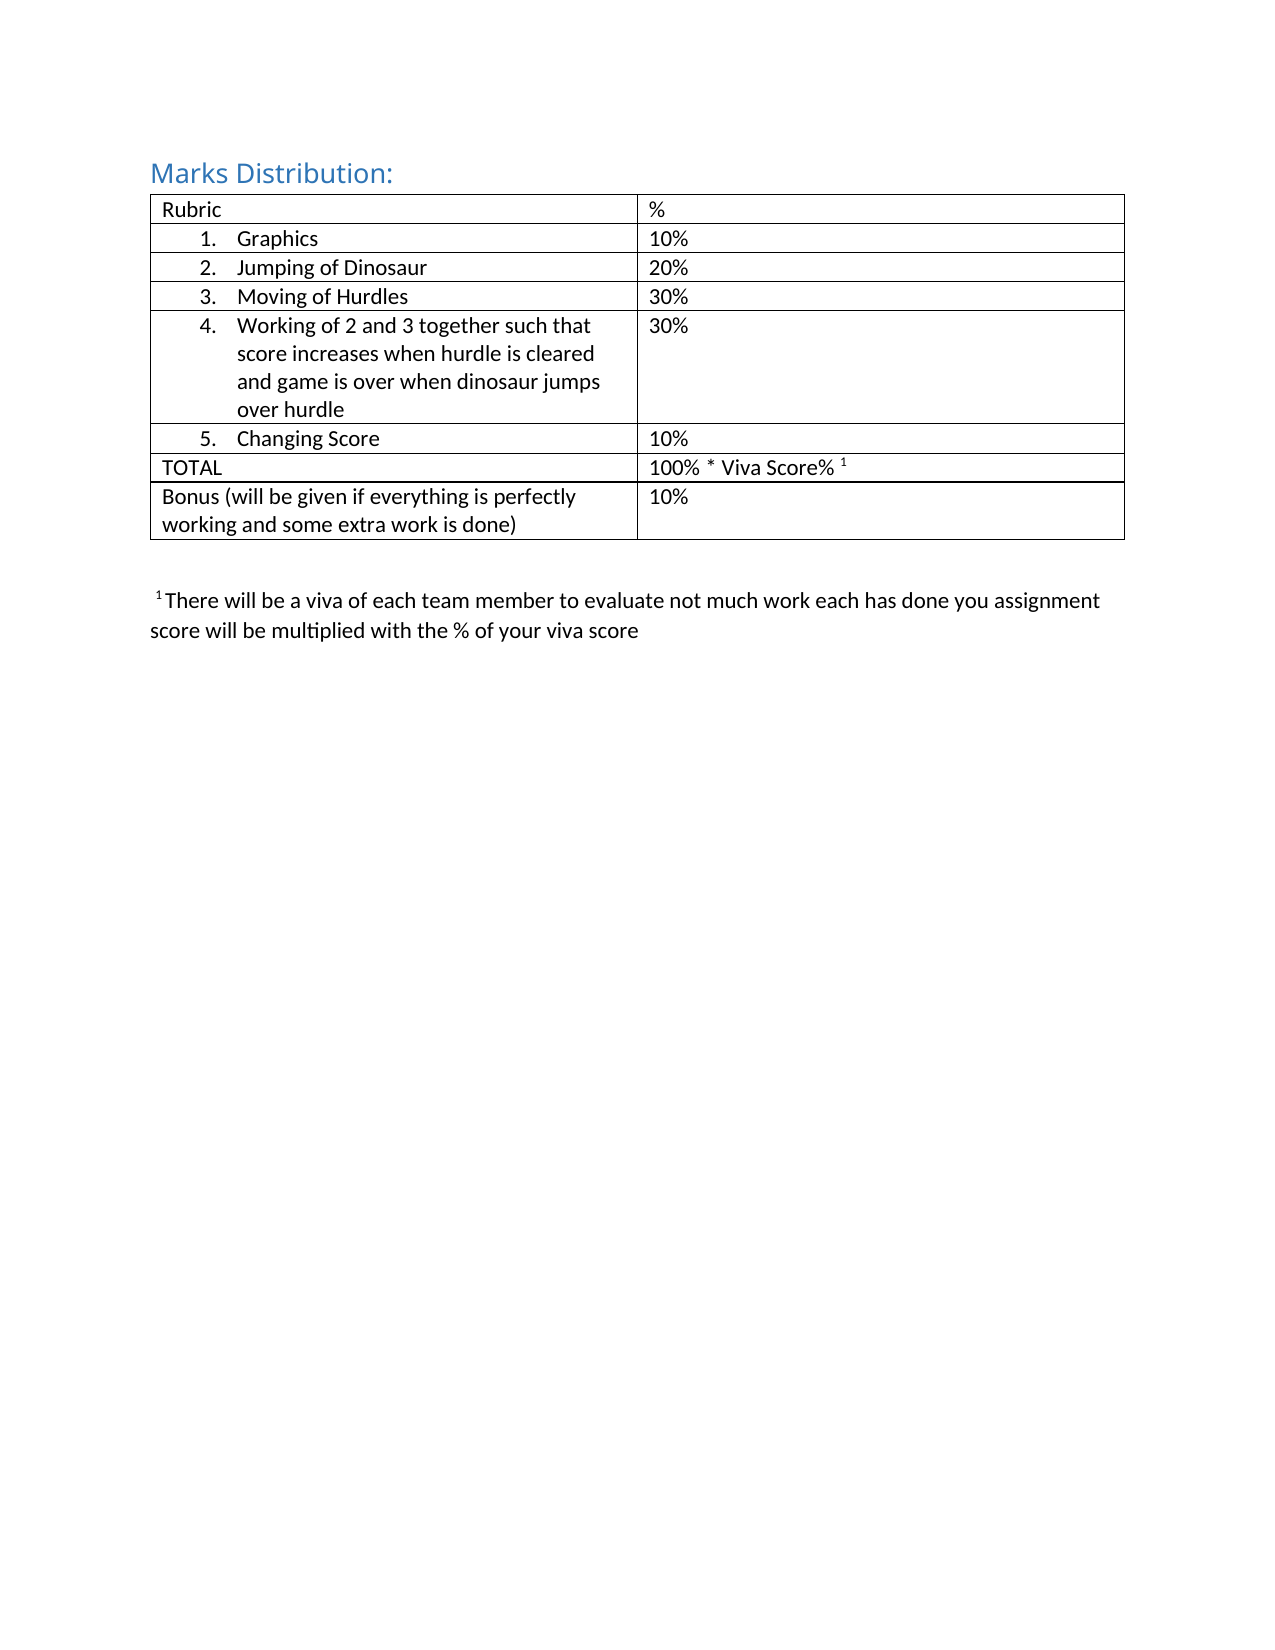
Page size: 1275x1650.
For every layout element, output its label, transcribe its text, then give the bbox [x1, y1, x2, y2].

table_cell Jumping of Dinosaur [151, 253, 637, 281]
table_cell 100% * Viva Score% 1 [638, 454, 1124, 481]
table_cell 20% [638, 253, 1124, 281]
table_cell 10% [638, 224, 1124, 252]
table_cell Graphics [151, 224, 637, 252]
table_cell 10% [638, 424, 1124, 452]
table_cell 30% [638, 282, 1124, 310]
table_cell Working of 2 and 3 together such that score increases when hurdle is cleared and game is over when dinosaur jumps over hurdle [151, 311, 637, 423]
table_cell TOTAL [151, 454, 637, 481]
table_cell 10% [638, 483, 1124, 538]
table_cell 30% [638, 311, 1124, 423]
text 1 There will be a viva of each team member to evaluate not much work each has done you assignment score will be multiplied with the % of your viva score [150, 586, 1125, 645]
table_cell Bonus (will be given if everything is perfectly working and some extra work is done) [151, 483, 637, 538]
table_header Rubric [151, 195, 637, 223]
subtitle Marks Distribution: [150, 154, 1125, 191]
table_cell Changing Score [151, 424, 637, 452]
table_header % [638, 195, 1124, 223]
table_cell Moving of Hurdles [151, 282, 637, 310]
